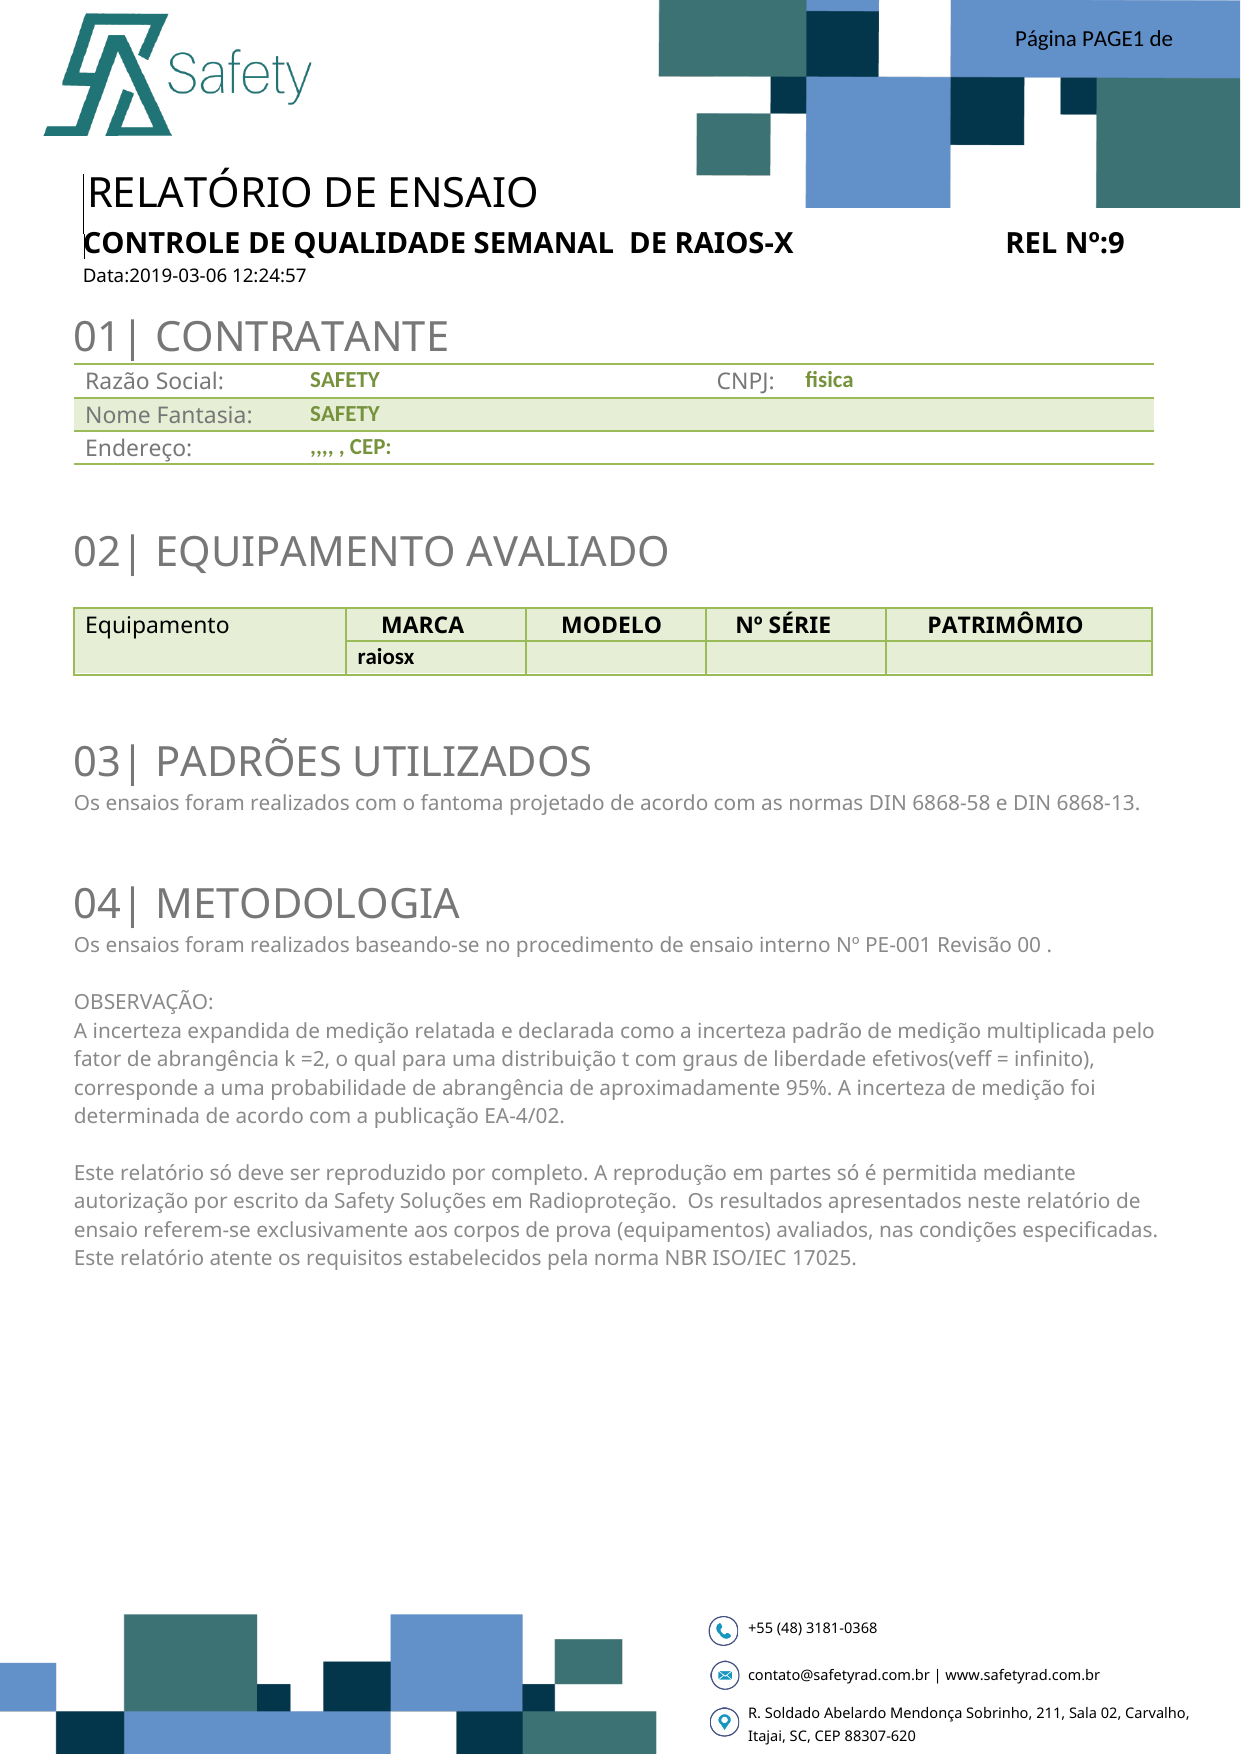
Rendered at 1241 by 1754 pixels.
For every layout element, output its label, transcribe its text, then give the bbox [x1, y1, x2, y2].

picture [0, 1614, 657, 1754]
table_header MODELO [527, 609, 705, 640]
table_header MARCA [347, 609, 525, 640]
text A incerteza expandida de medição relatada e declarada como a incerteza padrão de medição multiplicada pelo fator de abrangência k =2, o qual para uma distribuição t com graus de liberdade efetivos(veff = infinito), corresponde a uma probabilidade de abrangência de aproximadamente 95%. A incerteza de medição foi determinada de acordo com a publicação EA-4/02. [74, 1016, 1167, 1129]
text 04| METODOLOGIA [74, 874, 1167, 930]
text 03| PADRÕES UTILIZADOS [74, 732, 1167, 788]
table_cell raiosx [347, 642, 525, 673]
table_header fisica [794, 365, 1154, 397]
table_cell Nome Fantasia: [74, 399, 299, 430]
table_header Nº SÉRIE [707, 609, 885, 640]
text 02| EQUIPAMENTO AVALIADO [74, 522, 1167, 579]
table_cell ,,,, , CEP: [299, 432, 1154, 463]
table_header CNPJ: [705, 365, 794, 397]
picture [658, 0, 1241, 208]
table_header PATRIMÔMIO [887, 609, 1151, 640]
table_cell [527, 642, 705, 673]
table_cell [707, 642, 885, 673]
table_header Razão Social: [74, 365, 299, 397]
text Os ensaios foram realizados baseando-se no procedimento de ensaio interno Nº PE-001 Revisão 00 . [74, 930, 1167, 959]
text Este relatório só deve ser reproduzido por completo. A reprodução em partes só é permitida mediante autorização por escrito da Safety Soluções em Radioproteção. Os resultados apresentados neste relatório de ensaio referem-se exclusivamente aos corpos de prova (equipamentos) avaliados, nas condições especificadas. Este relatório atente os requisitos estabelecidos pela norma NBR ISO/IEC 17025. [74, 1158, 1167, 1272]
picture [710, 1707, 740, 1737]
picture [708, 1616, 739, 1646]
table_cell Endereço: [74, 432, 299, 463]
table_cell [887, 642, 1151, 673]
text Os ensaios foram realizados com o fantoma projetado de acordo com as normas DIN 6868-58 e DIN 6868-13. [74, 788, 1167, 817]
text OBSERVAÇÃO: [74, 987, 1167, 1016]
table_header Equipamento [75, 609, 345, 673]
table_cell SAFETY [299, 399, 1154, 430]
text 01| CONTRATANTE [74, 306, 1167, 363]
picture [43, 13, 312, 136]
picture [710, 1660, 740, 1690]
table_header SAFETY [299, 365, 705, 397]
